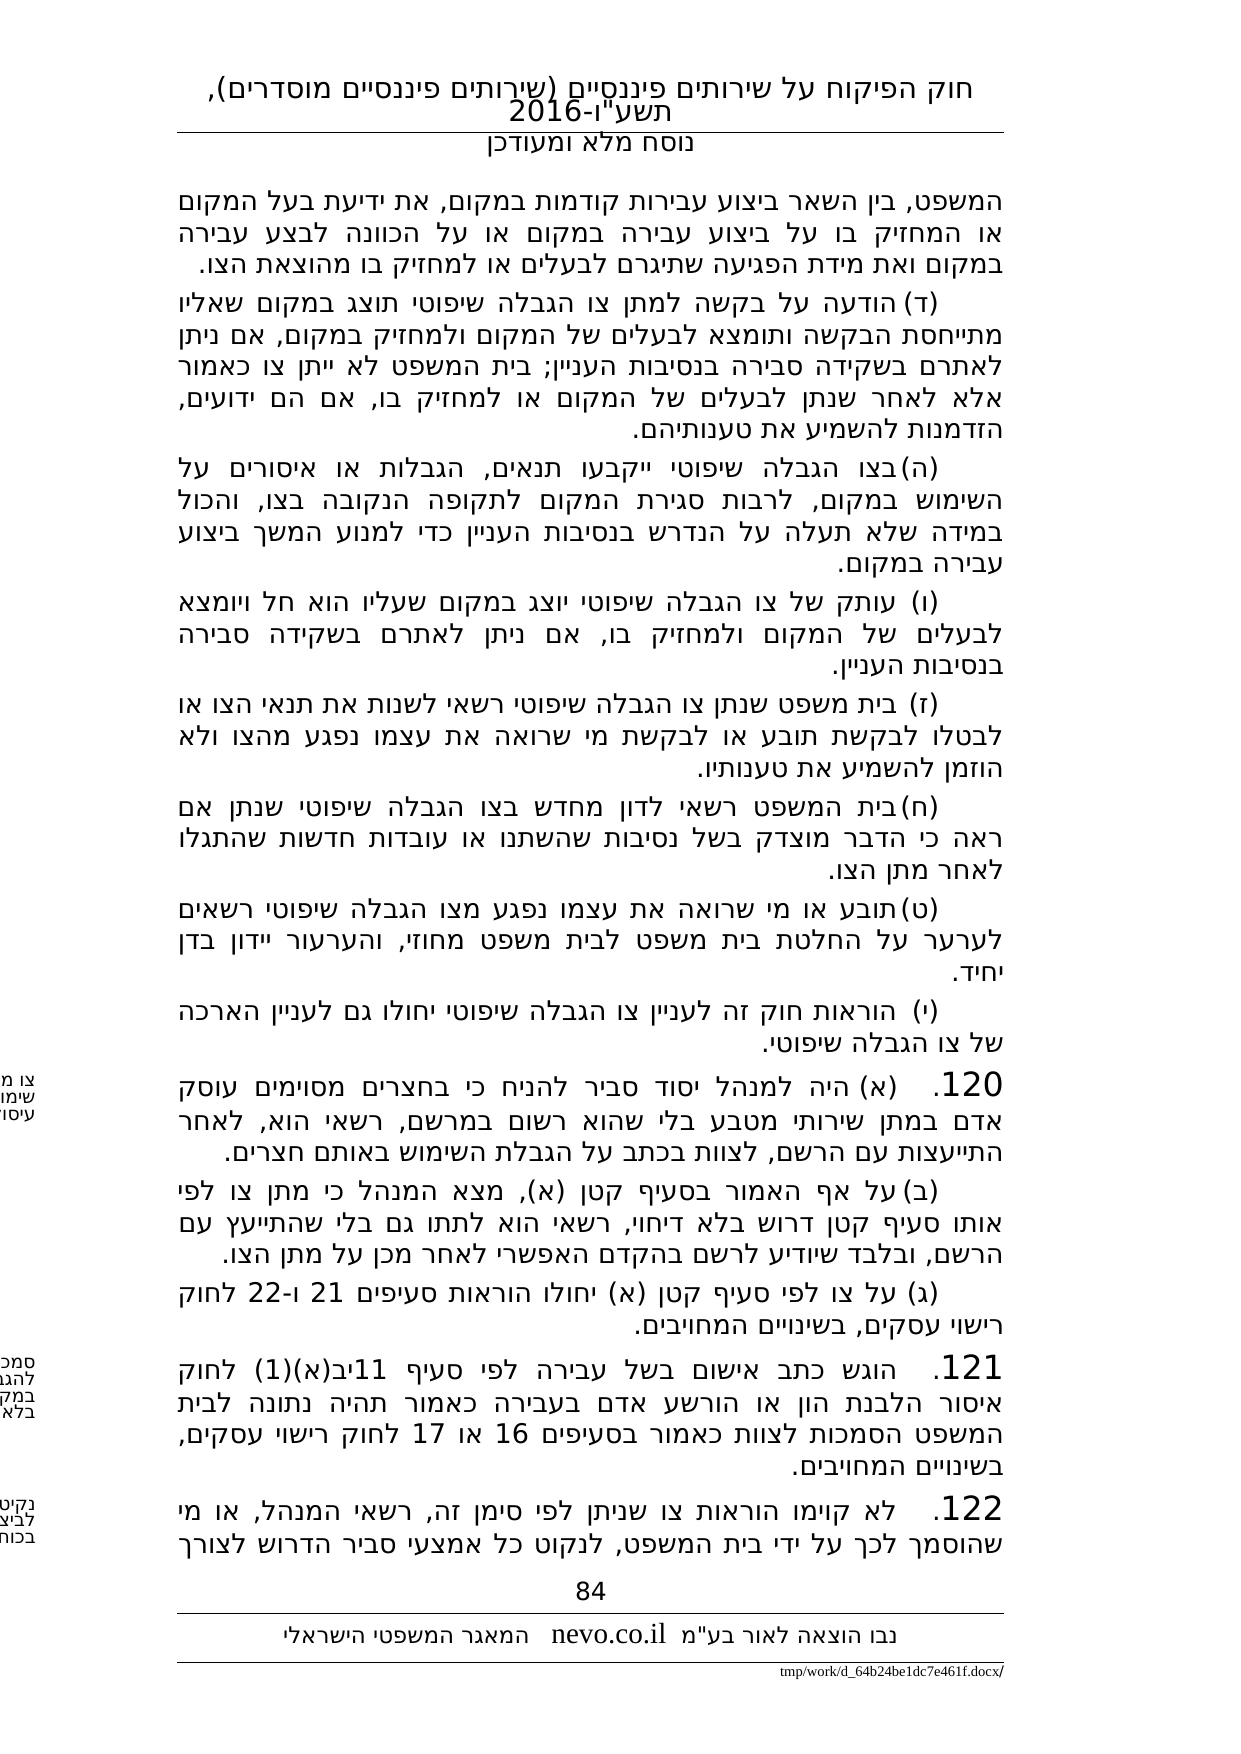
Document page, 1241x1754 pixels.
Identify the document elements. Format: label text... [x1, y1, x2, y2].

text 121. הוגש כתב אישום בשל עבירה לפי סעיף 11יב(א)(1) לחוק איסור הלבנת הון או הורשע אדם בעבירה כאמור תהיה נתונה לבית המשפט הסמכות לצוות כאמור בסעיפים 16 או 17 לחוק רישוי עסקים, בשינויים המחויבים. [177, 1348, 1004, 1482]
text (י) הוראות חוק זה לעניין צו הגבלה שיפוטי יחולו גם לעניין הארכה של צו הגבלה שיפוטי. [177, 995, 1004, 1058]
text (ז) בית משפט שנתן צו הגבלה שיפוטי רשאי לשנות את תנאי הצו או לבטלו לבקשת תובע או לבקשת מי שרואה את עצמו נפגע מהצו ולא הוזמן להשמיע את טענותיו. [177, 689, 1004, 783]
text (ד) הודעה על בקשה למתן צו הגבלה שיפוטי תוצג במקום שאליו מתייחסת הבקשה ותומצא לבעלים של המקום ולמחזיק במקום, אם ניתן לאתרם בשקידה סבירה בנסיבות העניין; בית המשפט לא ייתן צו כאמור אלא לאחר שנתן לבעלים של המקום או למחזיק בו, אם הם ידועים, הזדמנות להשמיע את טענותיהם. [177, 287, 1004, 445]
text (ה) בצו הגבלה שיפוטי ייקבעו תנאים, הגבלות או איסורים על השימוש במקום, לרבות סגירת המקום לתקופה הנקובה בצו, והכול במידה שלא תעלה על הנדרש בנסיבות העניין כדי למנוע המשך ביצוע עבירה במקום. [177, 453, 1004, 579]
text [177, 1489, 1004, 1560]
text (ט) תובע או מי שרואה את עצמו נפגע מצו הגבלה שיפוטי רשאים לערער על החלטת בית משפט לבית משפט מחוזי, והערעור יידון בדן יחיד. [177, 893, 1004, 988]
text (ב) על אף האמור בסעיף קטן (א), מצא המנהל כי מתן צו לפי אותו סעיף קטן דרוש בלא דיחוי, רשאי הוא לתתו גם בלי שהתייעץ עם הרשם, ובלבד שיודיע לרשם בהקדם האפשרי לאחר מכן על מתן הצו. [177, 1175, 1004, 1270]
text (ח) בית המשפט רשאי לדון מחדש בצו הגבלה שיפוטי שנתן אם ראה כי הדבר מוצדק בשל נסיבות שהשתנו או עובדות חדשות שהתגלו לאחר מתן הצו. [177, 791, 1004, 886]
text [177, 185, 1004, 280]
text 120. (א) היה למנהל יסוד סביר להניח כי בחצרים מסוימים עוסק אדם במתן שירותי מטבע בלי שהוא רשום במרשם, רשאי הוא, לאחר התייעצות עם הרשם, לצוות בכתב על הגבלת השימוש באותם חצרים. [177, 1066, 1004, 1168]
text (ו) עותק של צו הגבלה שיפוטי יוצג במקום שעליו הוא חל ויומצא לבעלים של המקום ולמחזיק בו, אם ניתן לאתרם בשקידה סבירה בנסיבות העניין. [177, 587, 1004, 681]
text (ג) על צו לפי סעיף קטן (א) יחולו הוראות סעיפים 21 ו-22 לחוק רישוי עסקים, בשינויים המחויבים. [177, 1278, 1004, 1341]
